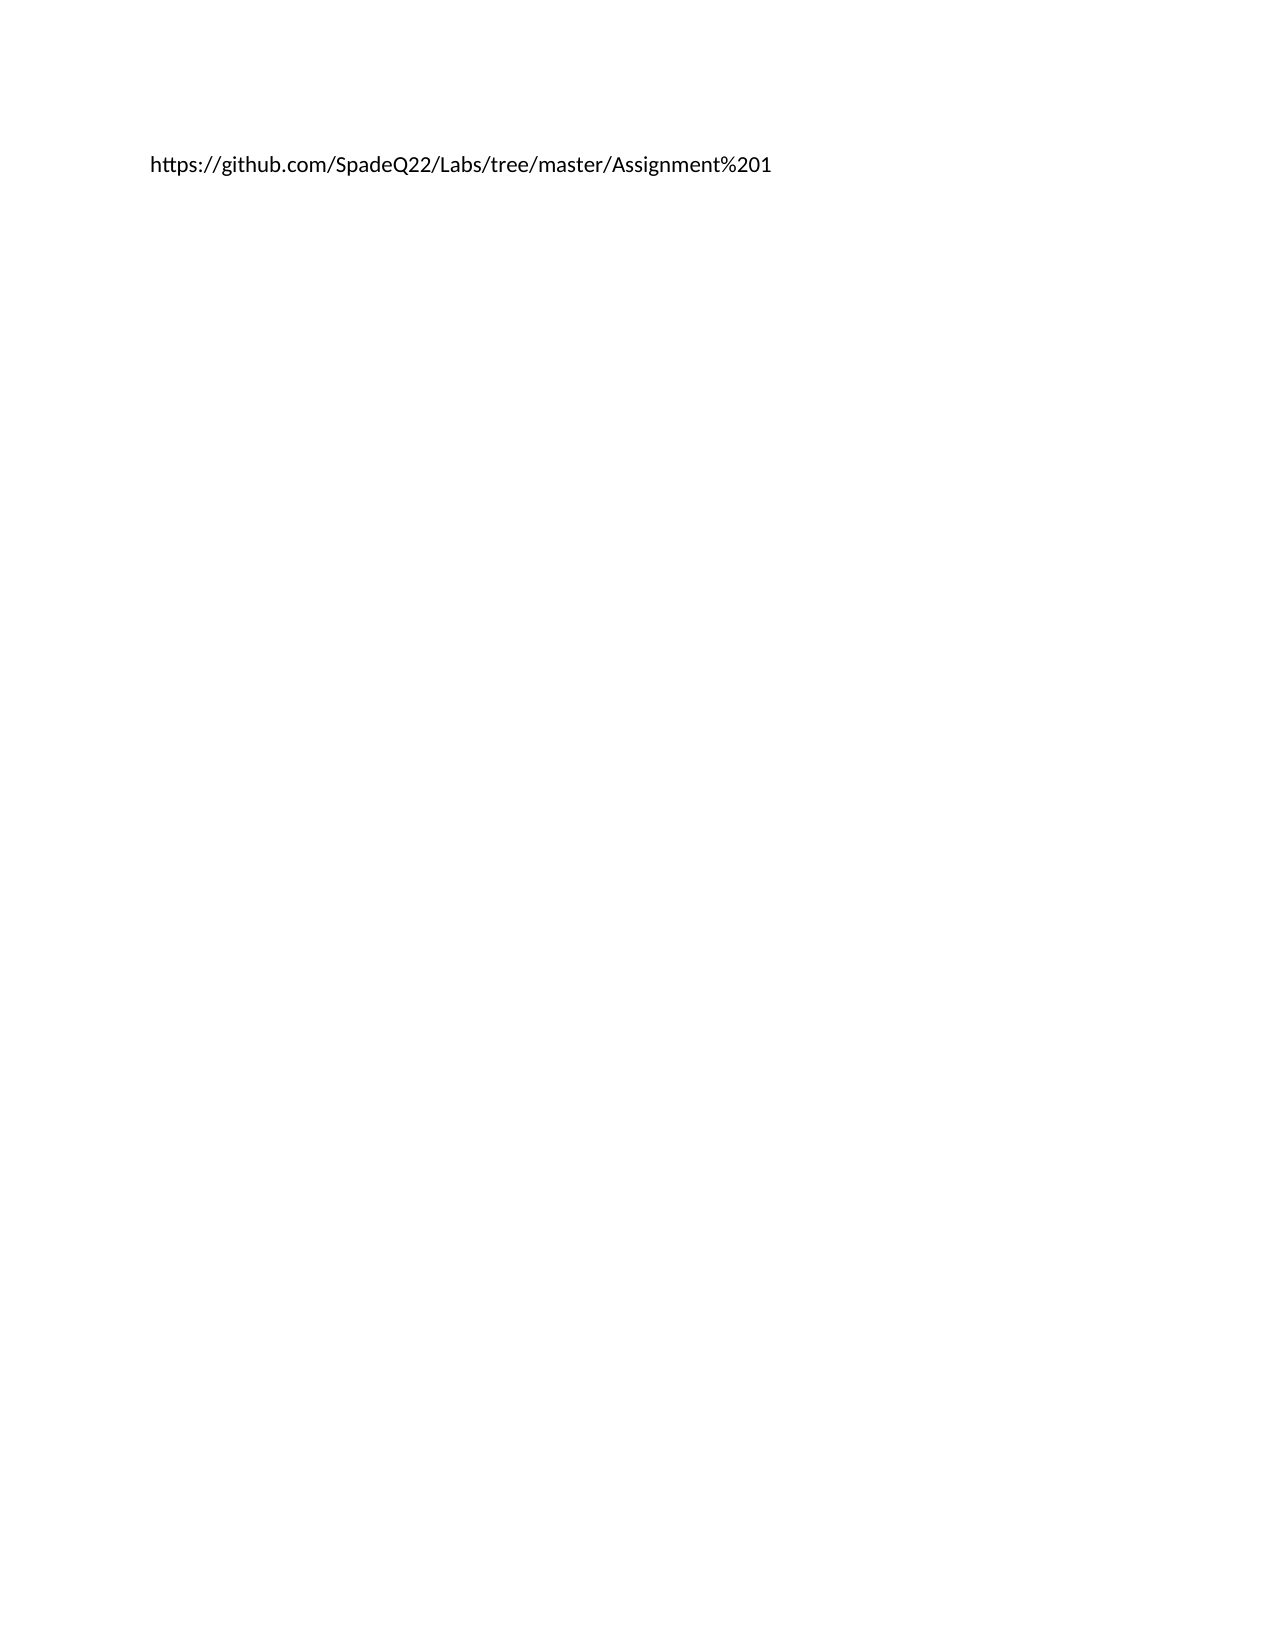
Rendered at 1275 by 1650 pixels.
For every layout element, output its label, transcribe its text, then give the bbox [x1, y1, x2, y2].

text https://github.com/SpadeQ22/Labs/tree/master/Assignment%201 [150, 150, 1125, 178]
